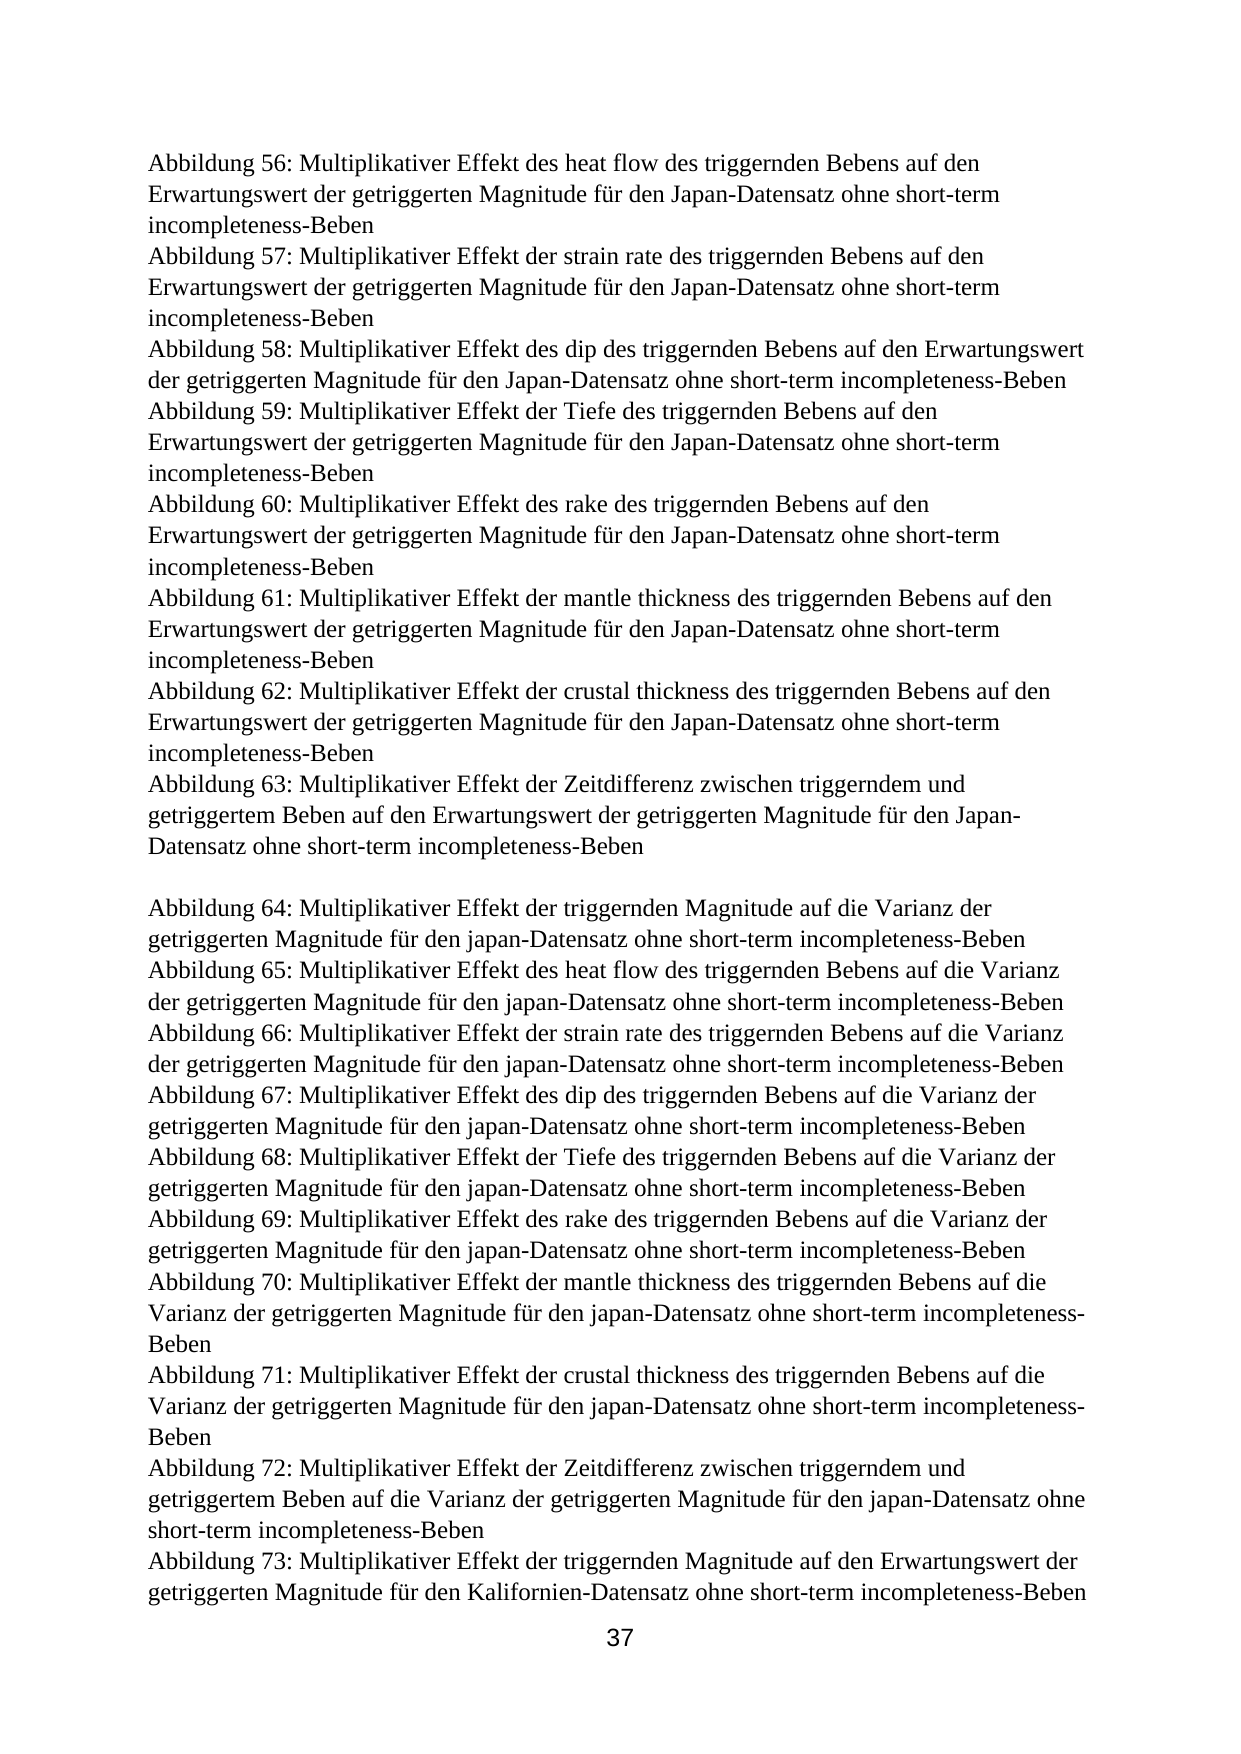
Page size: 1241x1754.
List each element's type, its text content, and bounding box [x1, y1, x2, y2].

text Abbildung 68: Multiplikativer Effekt der Tiefe des triggernden Bebens auf die Varianz der getriggerten Magnitude für den japan-Datensatz ohne short-term incompleteness-Beben 66 [148, 1142, 1093, 1202]
text Abbildung 58: Multiplikativer Effekt des dip des triggernden Bebens auf den Erwartungswert der getriggerten Magnitude für den Japan-Datensatz ohne short-term incompleteness-Beben 61 [148, 334, 1093, 394]
text Abbildung 71: Multiplikativer Effekt der crustal thickness des triggernden Bebens auf die Varianz der getriggerten Magnitude für den japan-Datensatz ohne short-term incompleteness-Beben 68 [148, 1360, 1093, 1451]
text Abbildung 60: Multiplikativer Effekt des rake des triggernden Bebens auf den Erwartungswert der getriggerten Magnitude für den Japan-Datensatz ohne short-term incompleteness-Beben 62 [148, 489, 1093, 580]
text Abbildung 65: Multiplikativer Effekt des heat flow des triggernden Bebens auf die Varianz der getriggerten Magnitude für den japan-Datensatz ohne short-term incompleteness-Beben 65 [148, 956, 1093, 1016]
text Abbildung 63: Multiplikativer Effekt der Zeitdifferenz zwischen triggerndem und getriggertem Beben auf den Erwartungswert der getriggerten Magnitude für den Japan-Datensatz ohne short-term incompleteness-Beben 64 [148, 769, 1093, 860]
text Abbildung 61: Multiplikativer Effekt der mantle thickness des triggernden Bebens auf den Erwartungswert der getriggerten Magnitude für den Japan-Datensatz ohne short-term incompleteness-Beben 63 [148, 583, 1093, 674]
text Abbildung 70: Multiplikativer Effekt der mantle thickness des triggernden Bebens auf die Varianz der getriggerten Magnitude für den japan-Datensatz ohne short-term incompleteness-Beben 67 [148, 1267, 1093, 1357]
text Abbildung 59: Multiplikativer Effekt der Tiefe des triggernden Bebens auf den Erwartungswert der getriggerten Magnitude für den Japan-Datensatz ohne short-term incompleteness-Beben 62 [148, 396, 1093, 487]
text Abbildung 69: Multiplikativer Effekt des rake des triggernden Bebens auf die Varianz der getriggerten Magnitude für den japan-Datensatz ohne short-term incompleteness-Beben 67 [148, 1204, 1093, 1264]
text Abbildung 64: Multiplikativer Effekt der triggernden Magnitude auf die Varianz der getriggerten Magnitude für den japan-Datensatz ohne short-term incompleteness-Beben 64 [148, 893, 1093, 953]
text Abbildung 66: Multiplikativer Effekt der strain rate des triggernden Bebens auf die Varianz der getriggerten Magnitude für den japan-Datensatz ohne short-term incompleteness-Beben 65 [148, 1018, 1093, 1078]
text Abbildung 72: Multiplikativer Effekt der Zeitdifferenz zwischen triggerndem und getriggertem Beben auf die Varianz der getriggerten Magnitude für den japan-Datensatz ohne short-term incompleteness-Beben 68 [148, 1453, 1093, 1544]
text Abbildung 67: Multiplikativer Effekt des dip des triggernden Bebens auf die Varianz der getriggerten Magnitude für den japan-Datensatz ohne short-term incompleteness-Beben 66 [148, 1080, 1093, 1140]
text Abbildung 73: Multiplikativer Effekt der triggernden Magnitude auf den Erwartungswert der getriggerten Magnitude für den Kalifornien-Datensatz ohne short-term incompleteness-Beben 69 [148, 1546, 1093, 1606]
text Abbildung 62: Multiplikativer Effekt der crustal thickness des triggernden Bebens auf den Erwartungswert der getriggerten Magnitude für den Japan-Datensatz ohne short-term incompleteness-Beben 63 [148, 676, 1093, 767]
text Abbildung 57: Multiplikativer Effekt der strain rate des triggernden Bebens auf den Erwartungswert der getriggerten Magnitude für den Japan-Datensatz ohne short-term incompleteness-Beben 61 [148, 241, 1093, 332]
text Abbildung 56: Multiplikativer Effekt des heat flow des triggernden Bebens auf den Erwartungswert der getriggerten Magnitude für den Japan-Datensatz ohne short-term incompleteness-Beben 60 [148, 148, 1093, 238]
